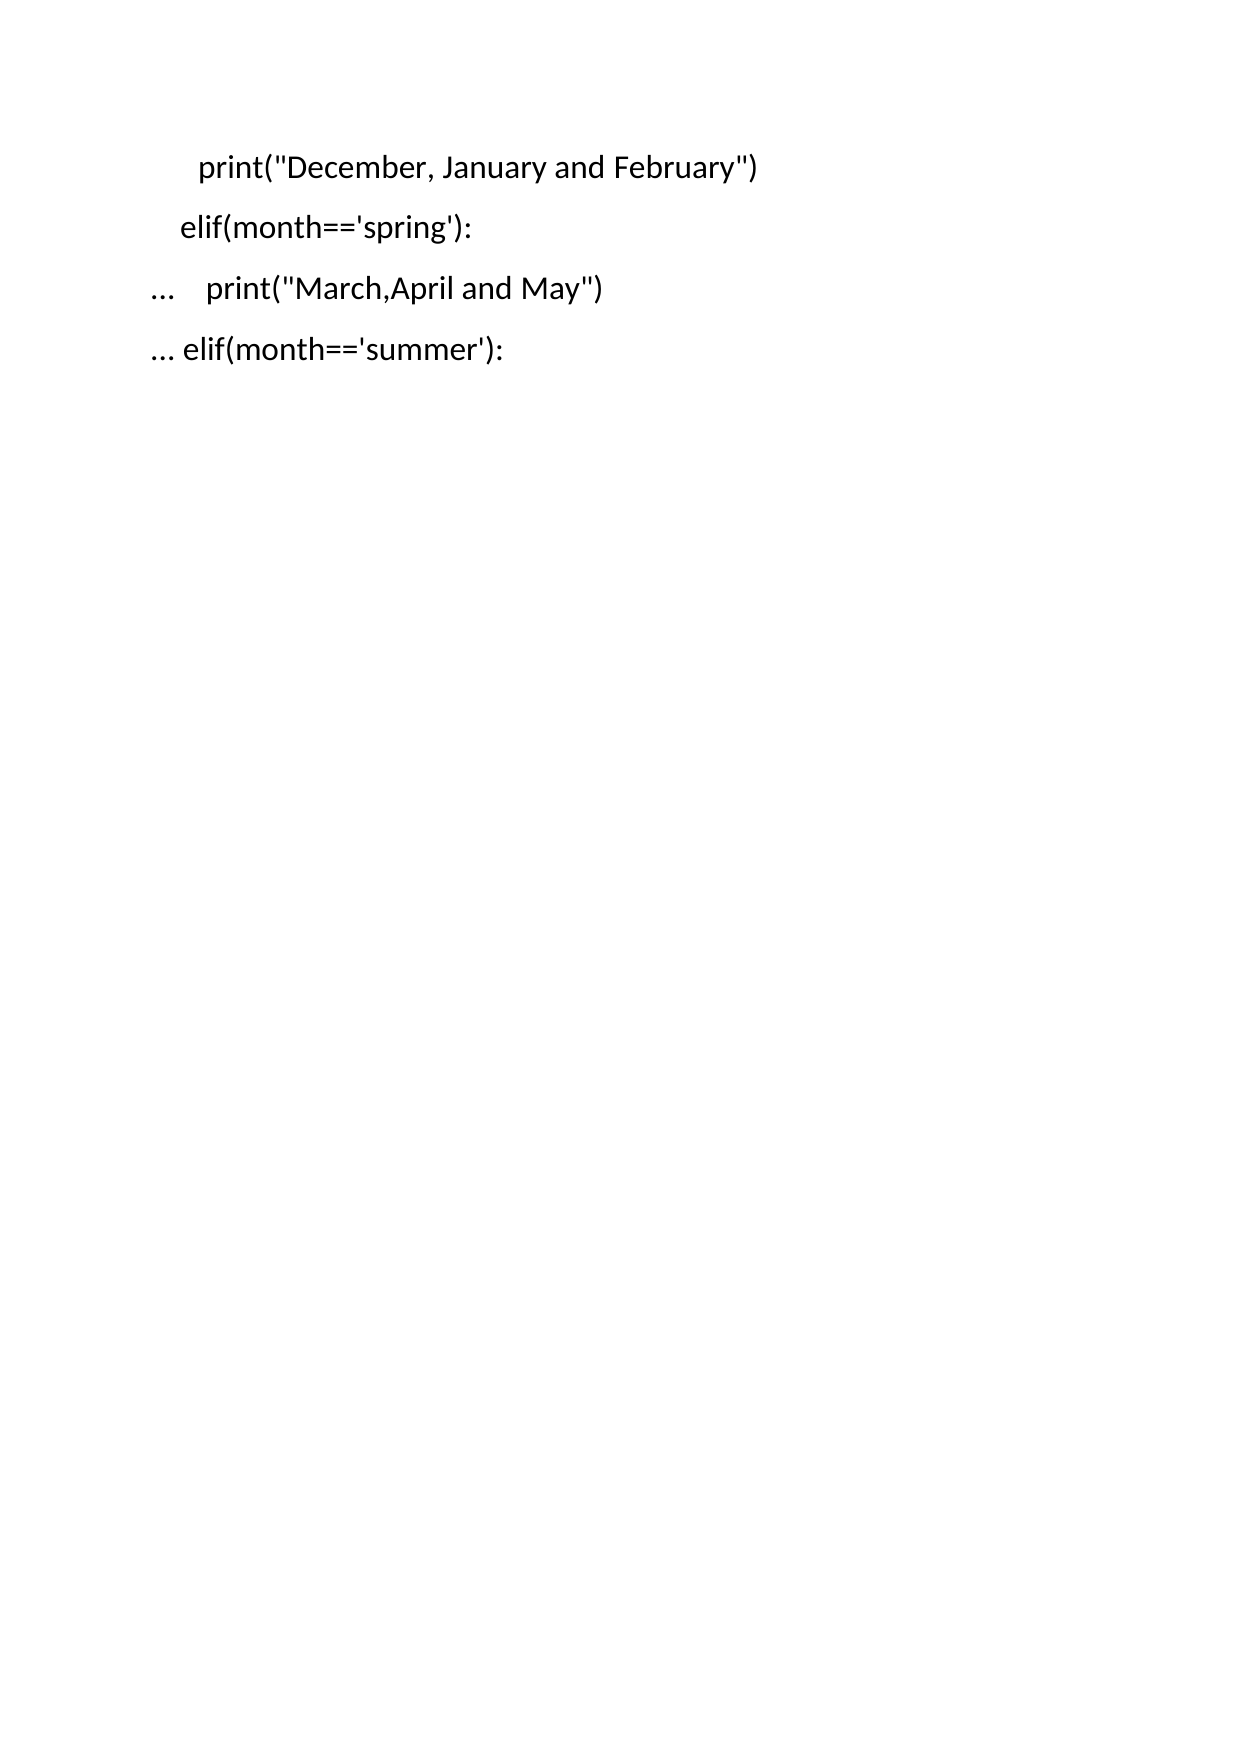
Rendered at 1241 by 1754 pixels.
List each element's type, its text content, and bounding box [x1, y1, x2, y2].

text elif(month=='spring'): [150, 206, 1117, 247]
text ... elif(month=='summer'): [150, 328, 1117, 368]
text ... print("March,April and May") [150, 267, 1117, 308]
text print("December, January and February") [150, 146, 1117, 187]
